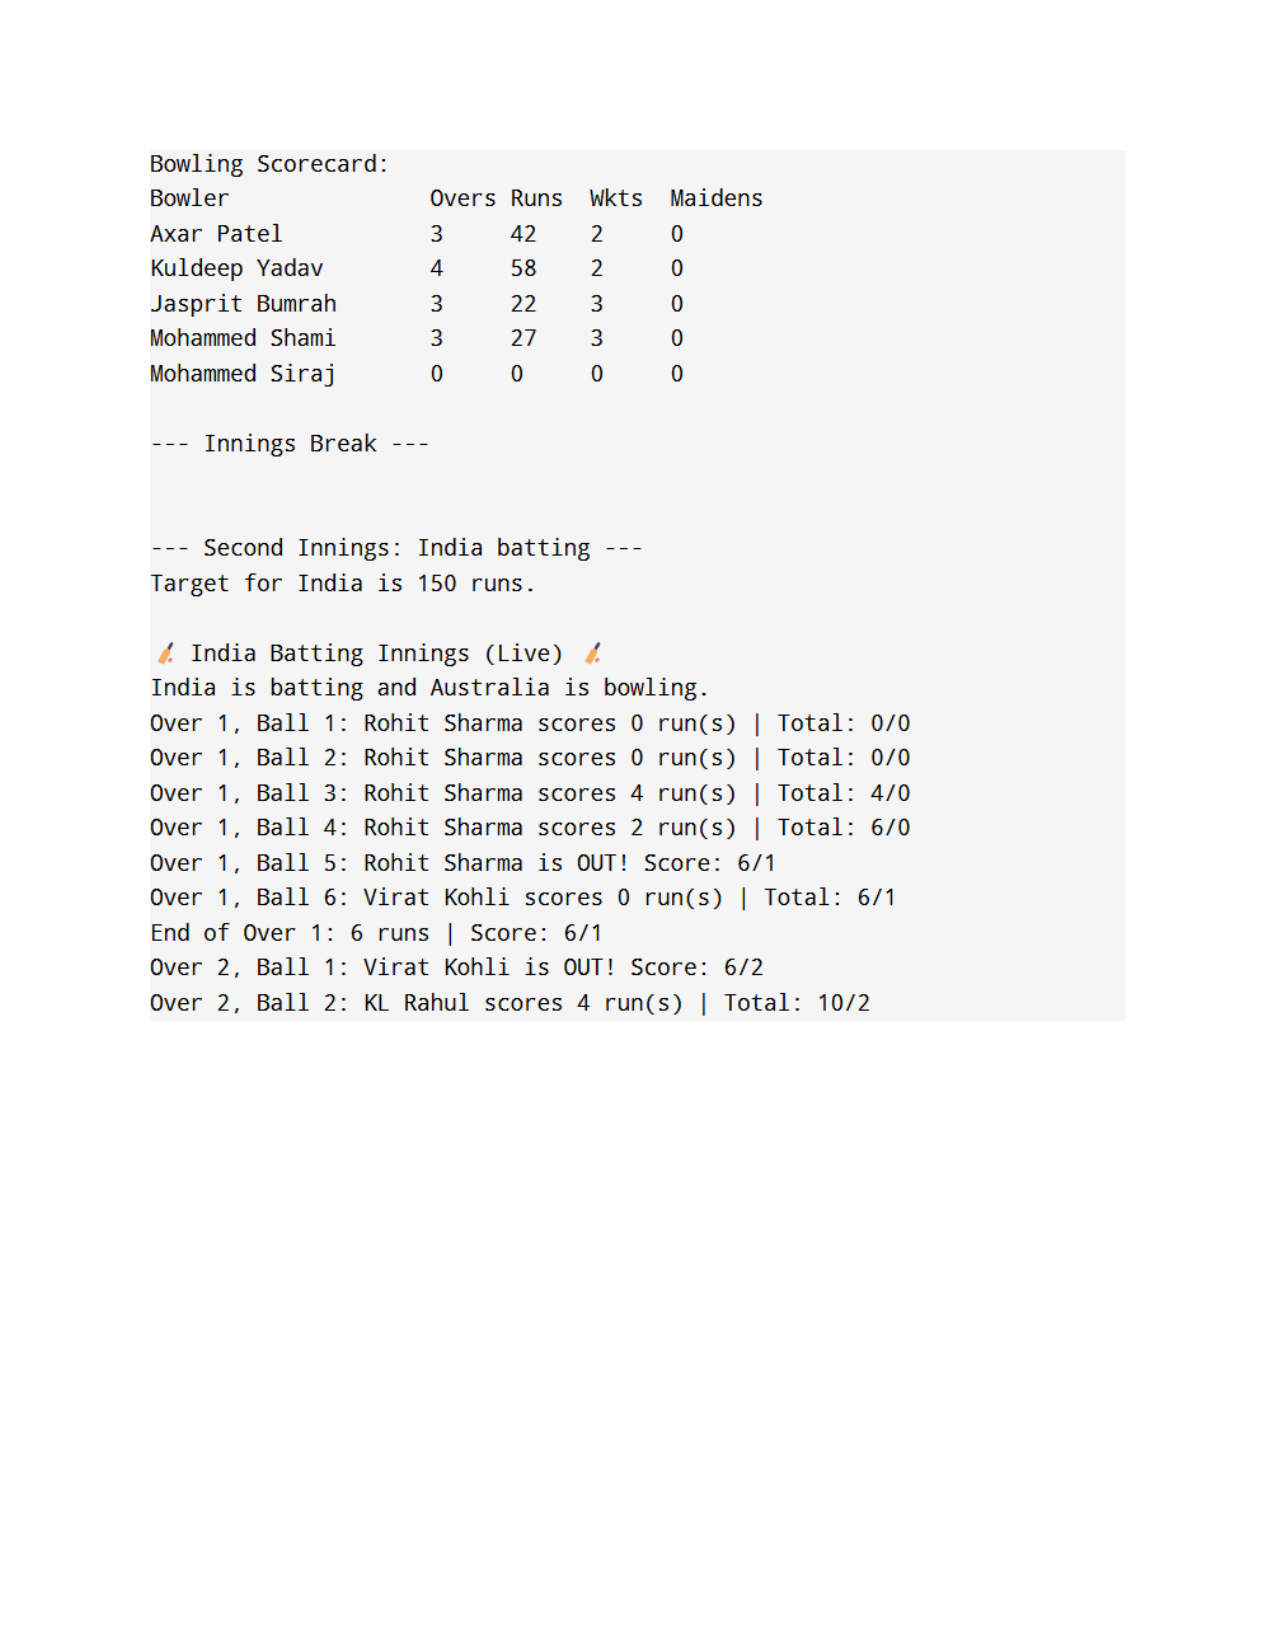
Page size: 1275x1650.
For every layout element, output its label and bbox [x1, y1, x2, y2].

picture [150, 150, 1125, 1021]
